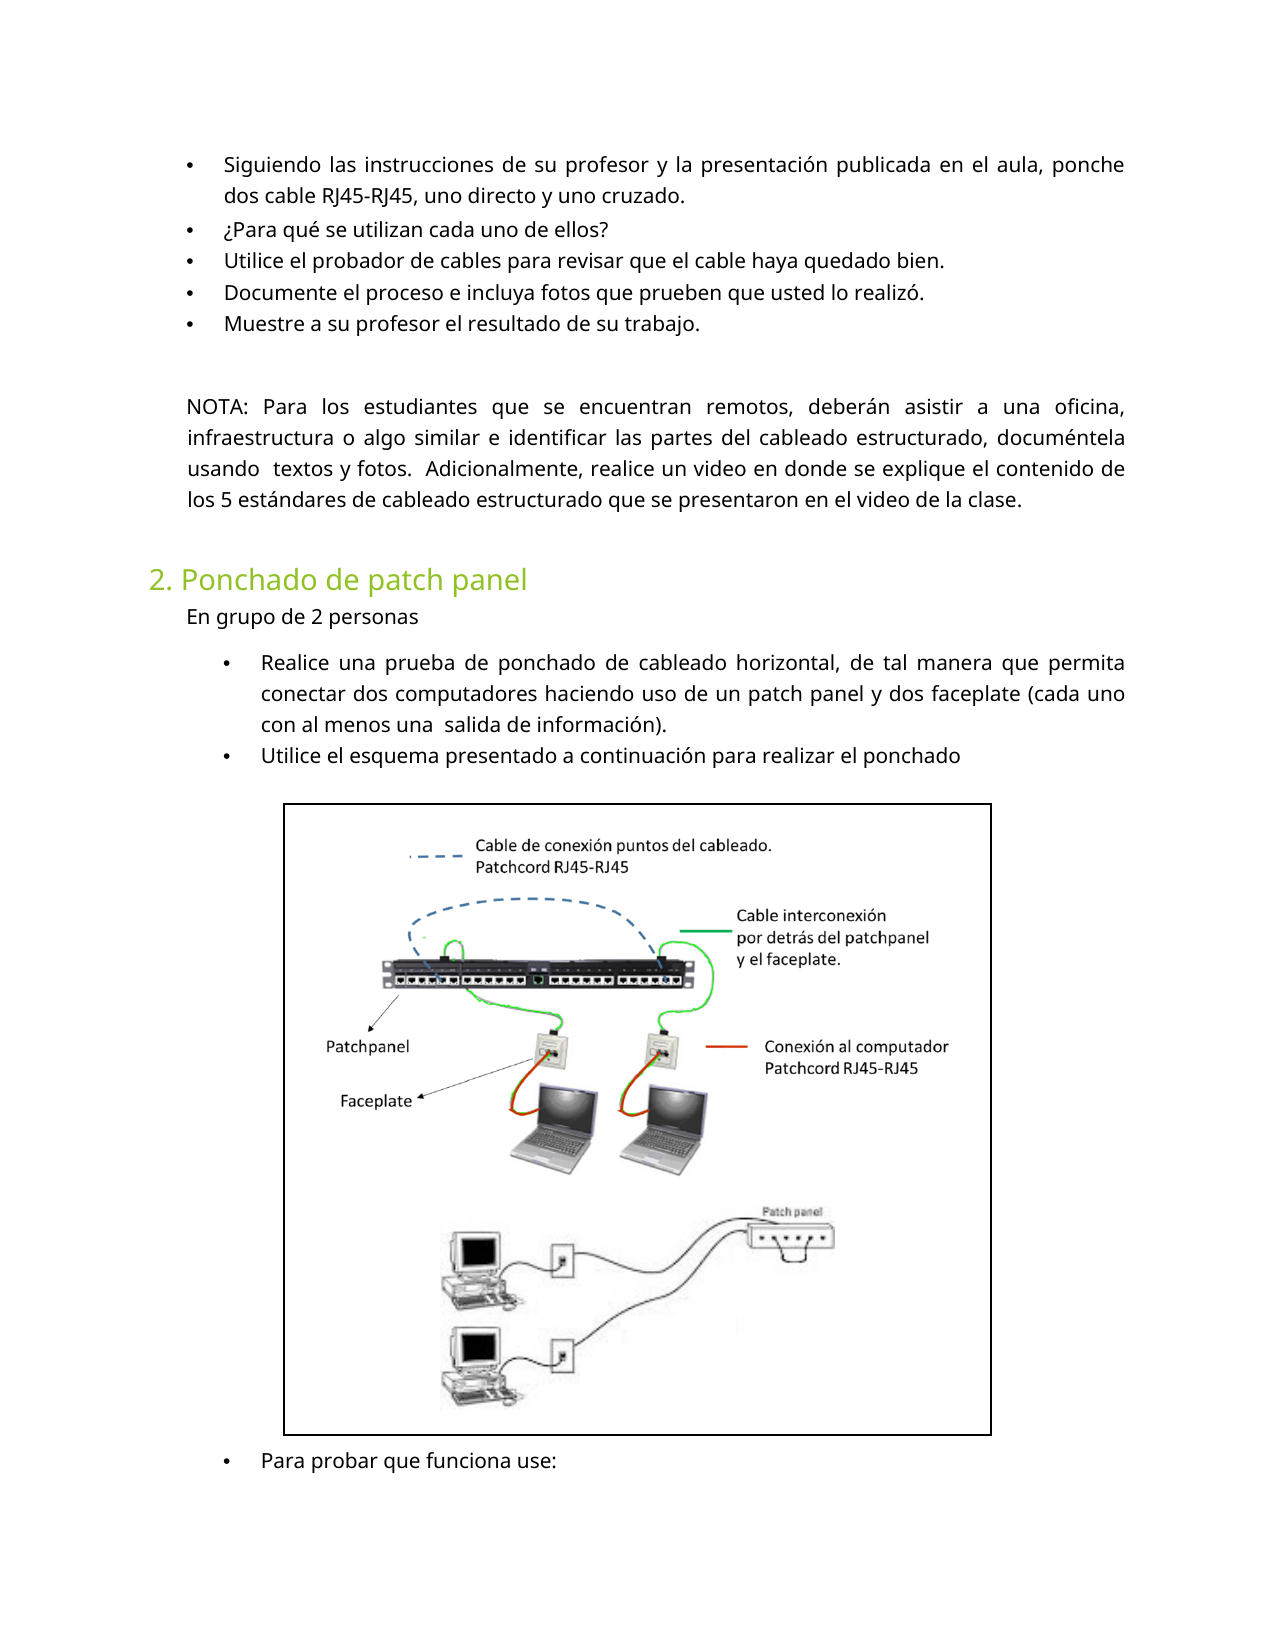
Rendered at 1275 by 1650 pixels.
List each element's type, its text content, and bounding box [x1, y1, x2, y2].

list ¿Para qué se utilizan cada uno de ellos? [186, 215, 1127, 243]
picture [314, 827, 960, 1182]
list Muestre a su profesor el resultado de su trabajo. [186, 309, 1127, 338]
picture [440, 1206, 835, 1410]
list Utilice el esquema presentado a continuación para realizar el ponchado [223, 741, 1127, 769]
list Para probar que funciona use: [223, 1446, 1127, 1474]
list Documente el proceso e incluya fotos que prueben que usted lo realizó. [186, 278, 1127, 306]
list Realice una prueba de ponchado de cableado horizontal, de tal manera que permita conectar dos computadores haciendo uso de un patch panel y dos faceplate (cada uno con al menos una salida de información). [223, 648, 1127, 738]
list Siguiendo las instrucciones de su profesor y la presentación publicada en el aula, ponche dos cable RJ45-RJ45, uno directo y uno cruzado. [186, 150, 1127, 209]
subtitle 2. Ponchado de patch panel [148, 559, 1127, 599]
text NOTA: Para los estudiantes que se encuentran remotos, deberán asistir a una oficina, infraestructura o algo similar e identificar las partes del cableado estructurado, documéntela usando textos y fotos. Adicionalmente, realice un video en donde se explique el contenido de los 5 estándares de cableado estructurado que se presentaron en el video de la clase. [186, 392, 1127, 513]
text En grupo de 2 personas [186, 602, 1127, 630]
list Utilice el probador de cables para revisar que el cable haya quedado bien. [186, 246, 1127, 275]
